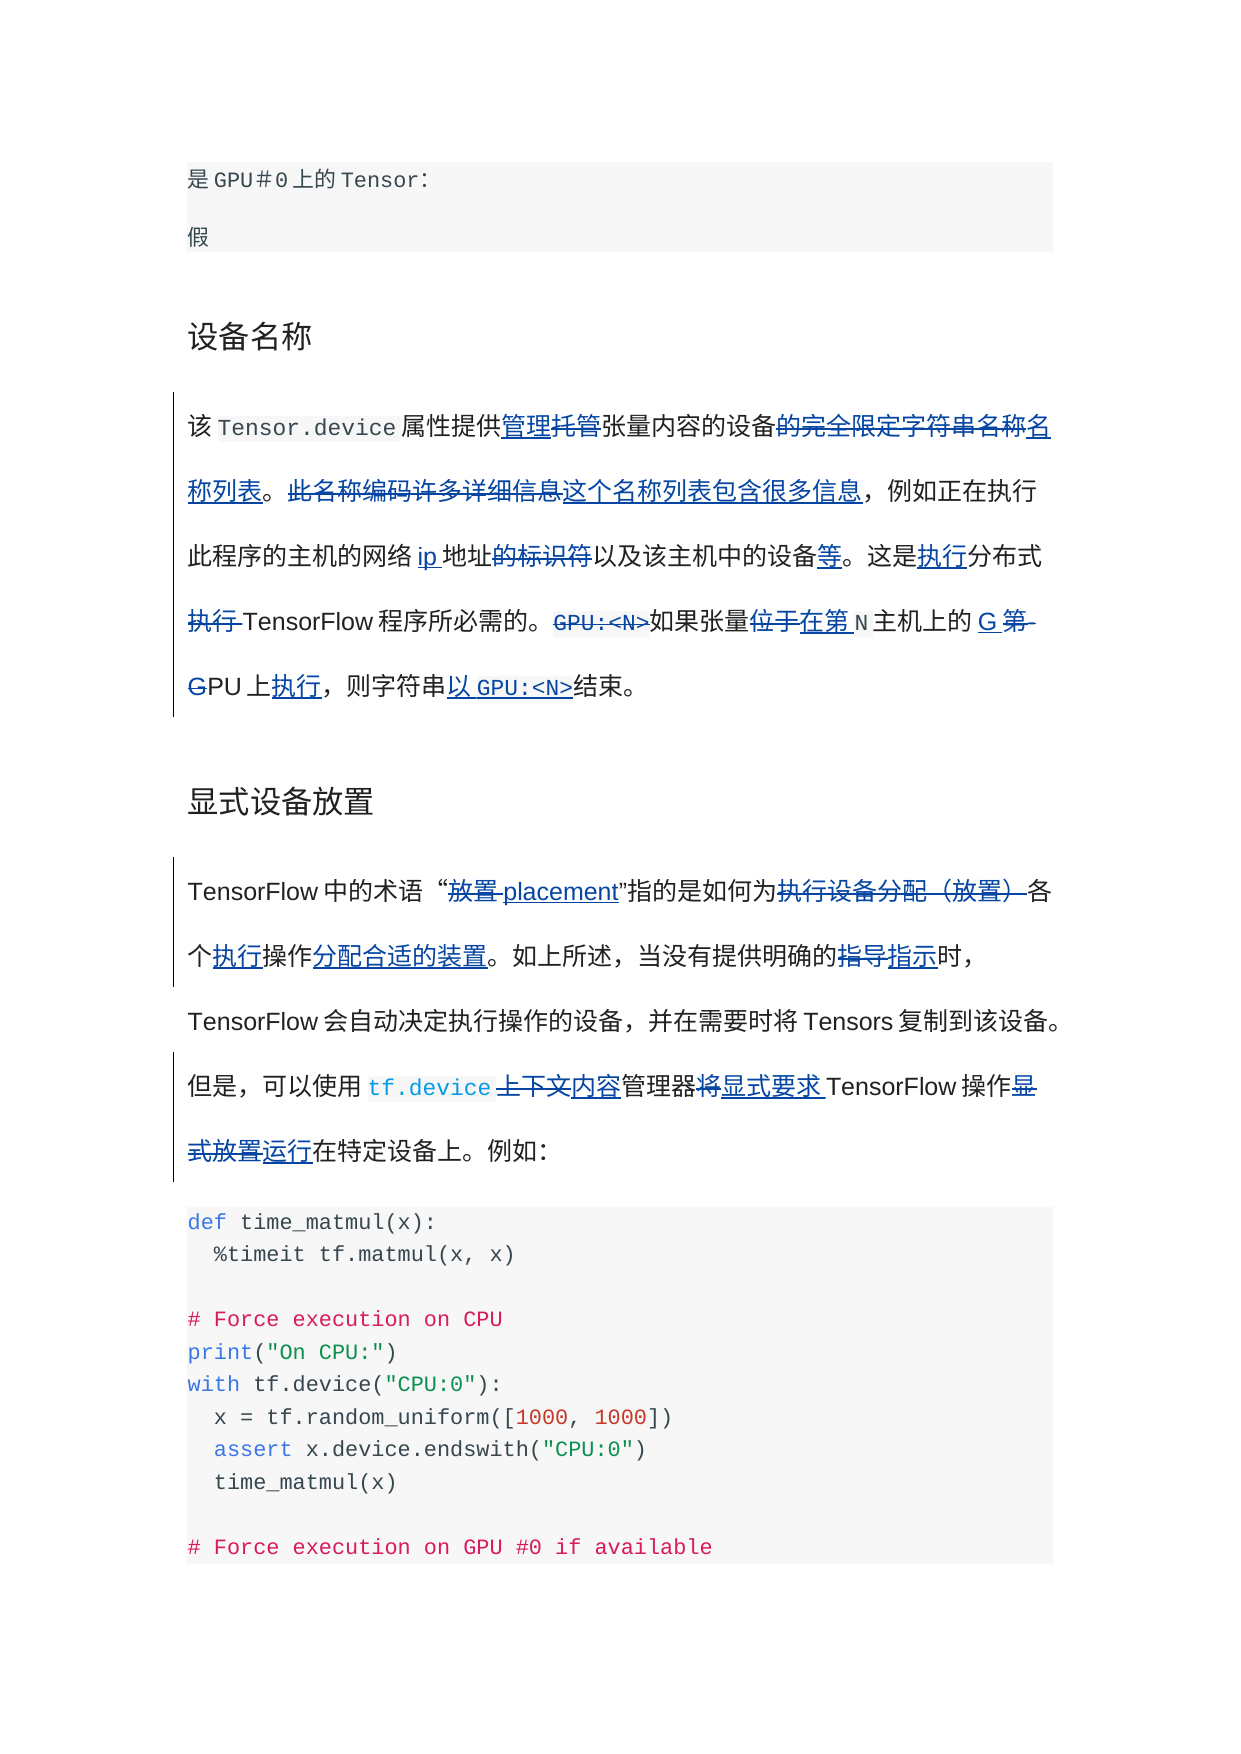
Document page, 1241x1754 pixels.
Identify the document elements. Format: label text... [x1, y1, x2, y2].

text TensorFlow中的术语“”指的是如何为各个操作。如上所述，当没有提供明确的时，TensorFlow会自动决定执行操作的设备，并在需要时将Tensors复制到该设备。但是，可以使用tf.device管理器TensorFlow操作在特定设备上。例如： [187, 857, 1053, 1182]
subtitle 设备名称 [187, 302, 1053, 367]
text 是GPU＃0上的Tensor： [187, 162, 1053, 194]
text 该Tensor.device属性提供张量内容的设备。，例如正在执行此程序的主机的网络地址以及该主机中的设备。这是分布式TensorFlow程序所必需的。如果张量N主机上的PU上，则字符串结束。 [187, 392, 1053, 717]
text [187, 1207, 1053, 1564]
text 假 [187, 219, 1053, 252]
subtitle 显式设备放置 [187, 767, 1053, 832]
